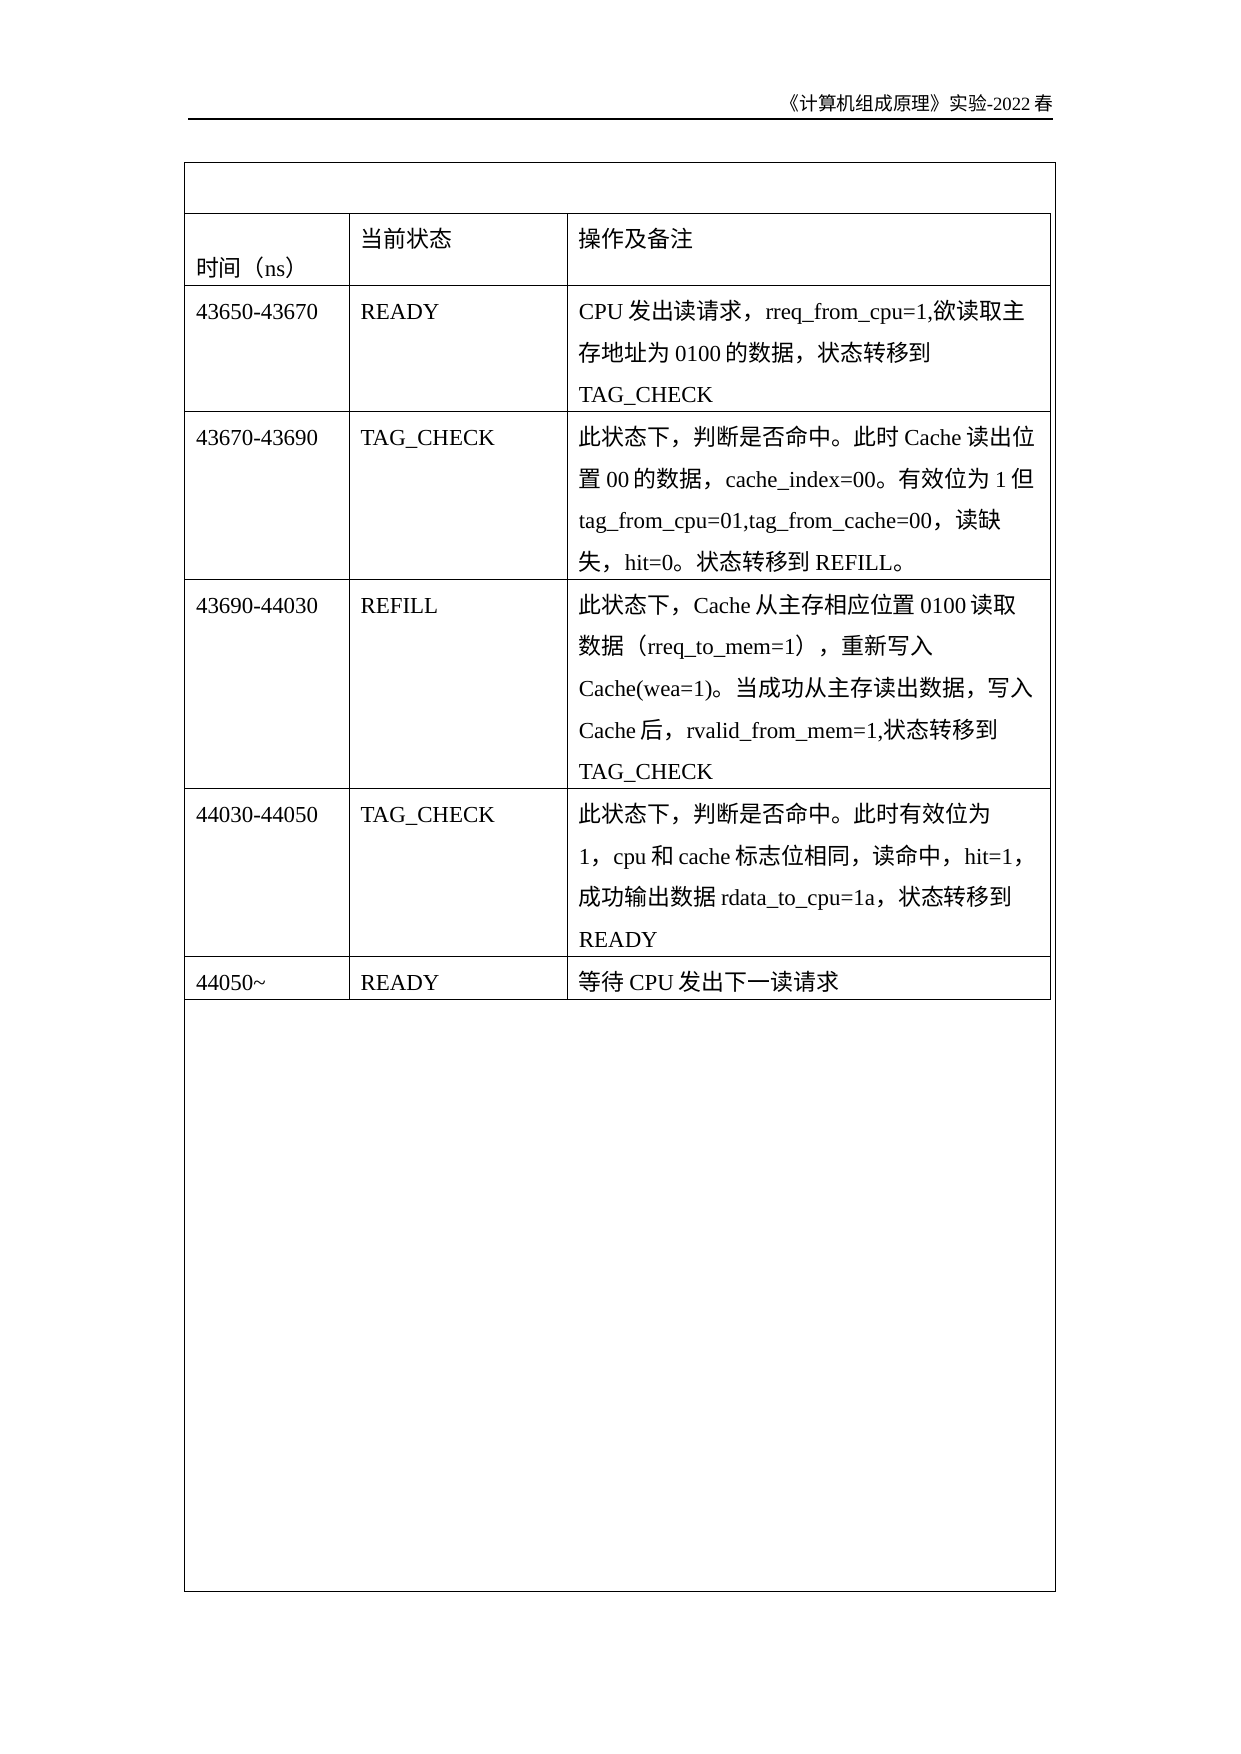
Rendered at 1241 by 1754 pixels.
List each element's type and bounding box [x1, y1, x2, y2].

table_cell [185, 163, 1055, 1591]
